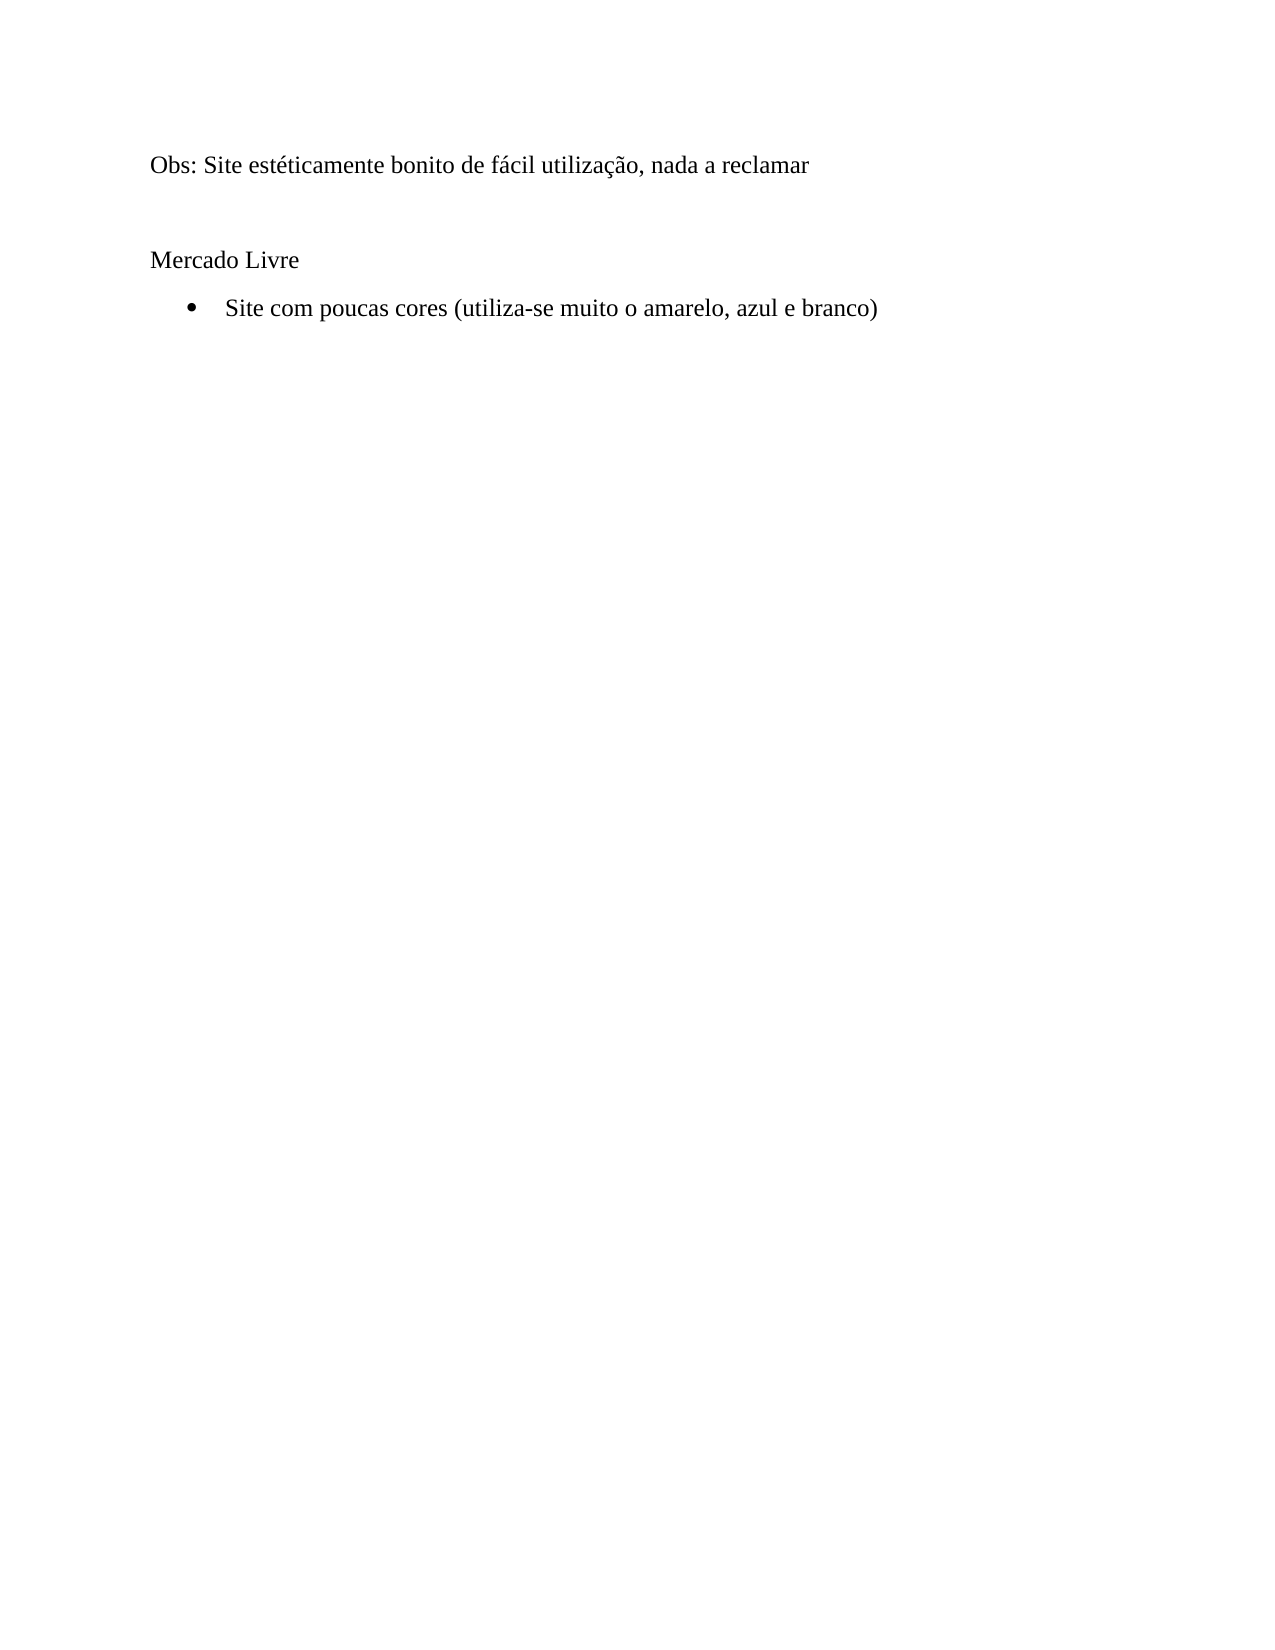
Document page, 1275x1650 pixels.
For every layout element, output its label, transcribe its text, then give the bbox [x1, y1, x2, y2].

text Mercado Livre [150, 245, 1125, 274]
text Obs: Site estéticamente bonito de fácil utilização, nada a reclamar [150, 150, 1125, 179]
list Site com poucas cores (utiliza-se muito o amarelo, azul e branco) [187, 293, 1125, 322]
